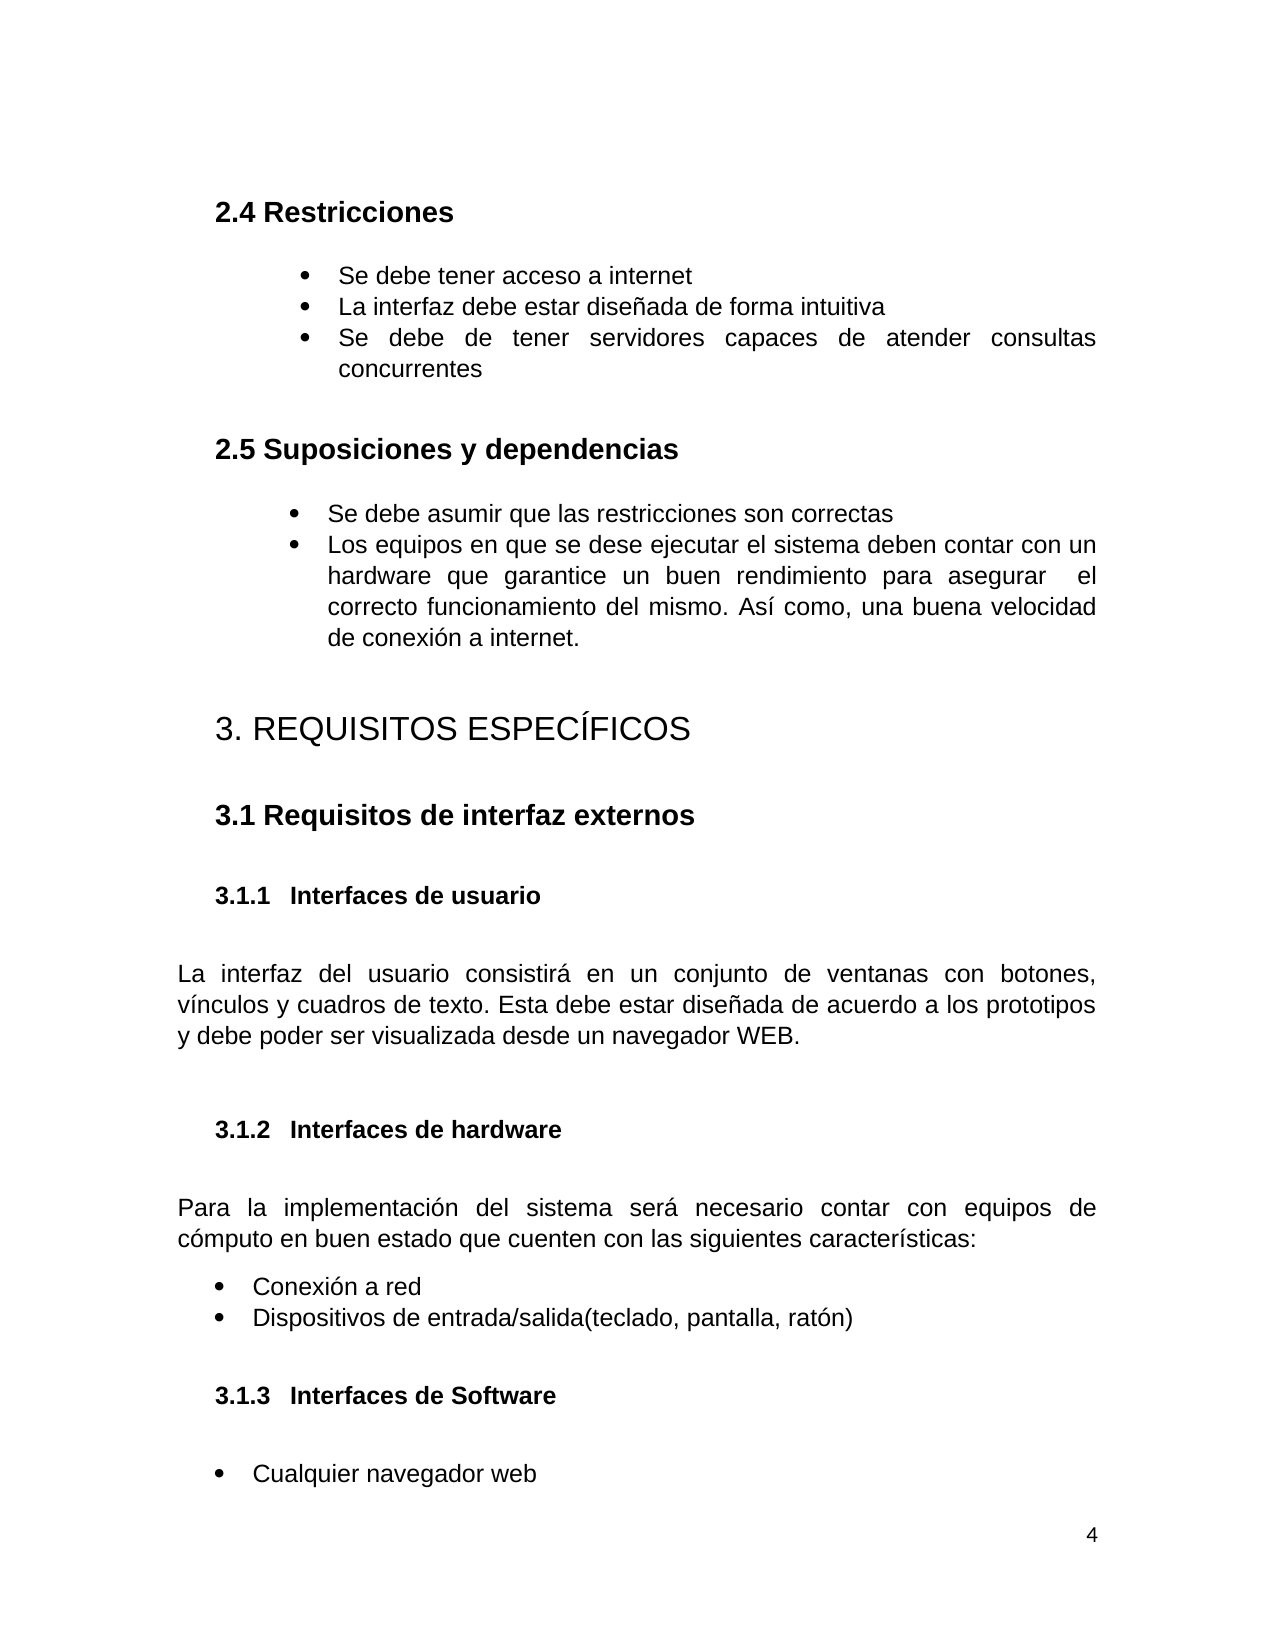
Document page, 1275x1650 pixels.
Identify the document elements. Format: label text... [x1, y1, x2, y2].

subtitle Requisitos de interfaz externos [215, 798, 1098, 831]
list Se debe asumir que las restricciones son correctas [290, 499, 1098, 527]
subtitle Restricciones [215, 194, 1098, 228]
list Se debe de tener servidores capaces de atender consultas concurrentes [301, 323, 1098, 383]
subtitle Interfaces de Software [215, 1381, 1098, 1410]
text Para la implementación del sistema será necesario contar con equipos de cómputo en buen estado que cuenten con las siguientes características: [177, 1193, 1098, 1253]
text La interfaz del usuario consistirá en un conjunto de ventanas con botones, vínculos y cuadros de texto. Esta debe estar diseñada de acuerdo a los prototipos y debe poder ser visualizada desde un navegador WEB. [177, 958, 1098, 1049]
list Los equipos en que se dese ejecutar el sistema deben contar con un hardware que garantice un buen rendimiento para asegurar el correcto funcionamiento del mismo. Así como, una buena velocidad de conexión a internet. [290, 530, 1098, 652]
subtitle REQUISITOS ESPECÍFICOS [215, 709, 1098, 748]
subtitle Suposiciones y dependencias [215, 432, 1098, 466]
list Conexión a red [215, 1272, 1098, 1301]
subtitle Interfaces de hardware [215, 1115, 1098, 1144]
subtitle Interfaces de usuario [215, 881, 1098, 909]
list Se debe tener acceso a internet [301, 261, 1098, 290]
list Dispositivos de entrada/salida(teclado, pantalla, ratón) [215, 1303, 1098, 1332]
list La interfaz debe estar diseñada de forma intuitiva [301, 292, 1098, 321]
list Cualquier navegador web [215, 1459, 1098, 1488]
